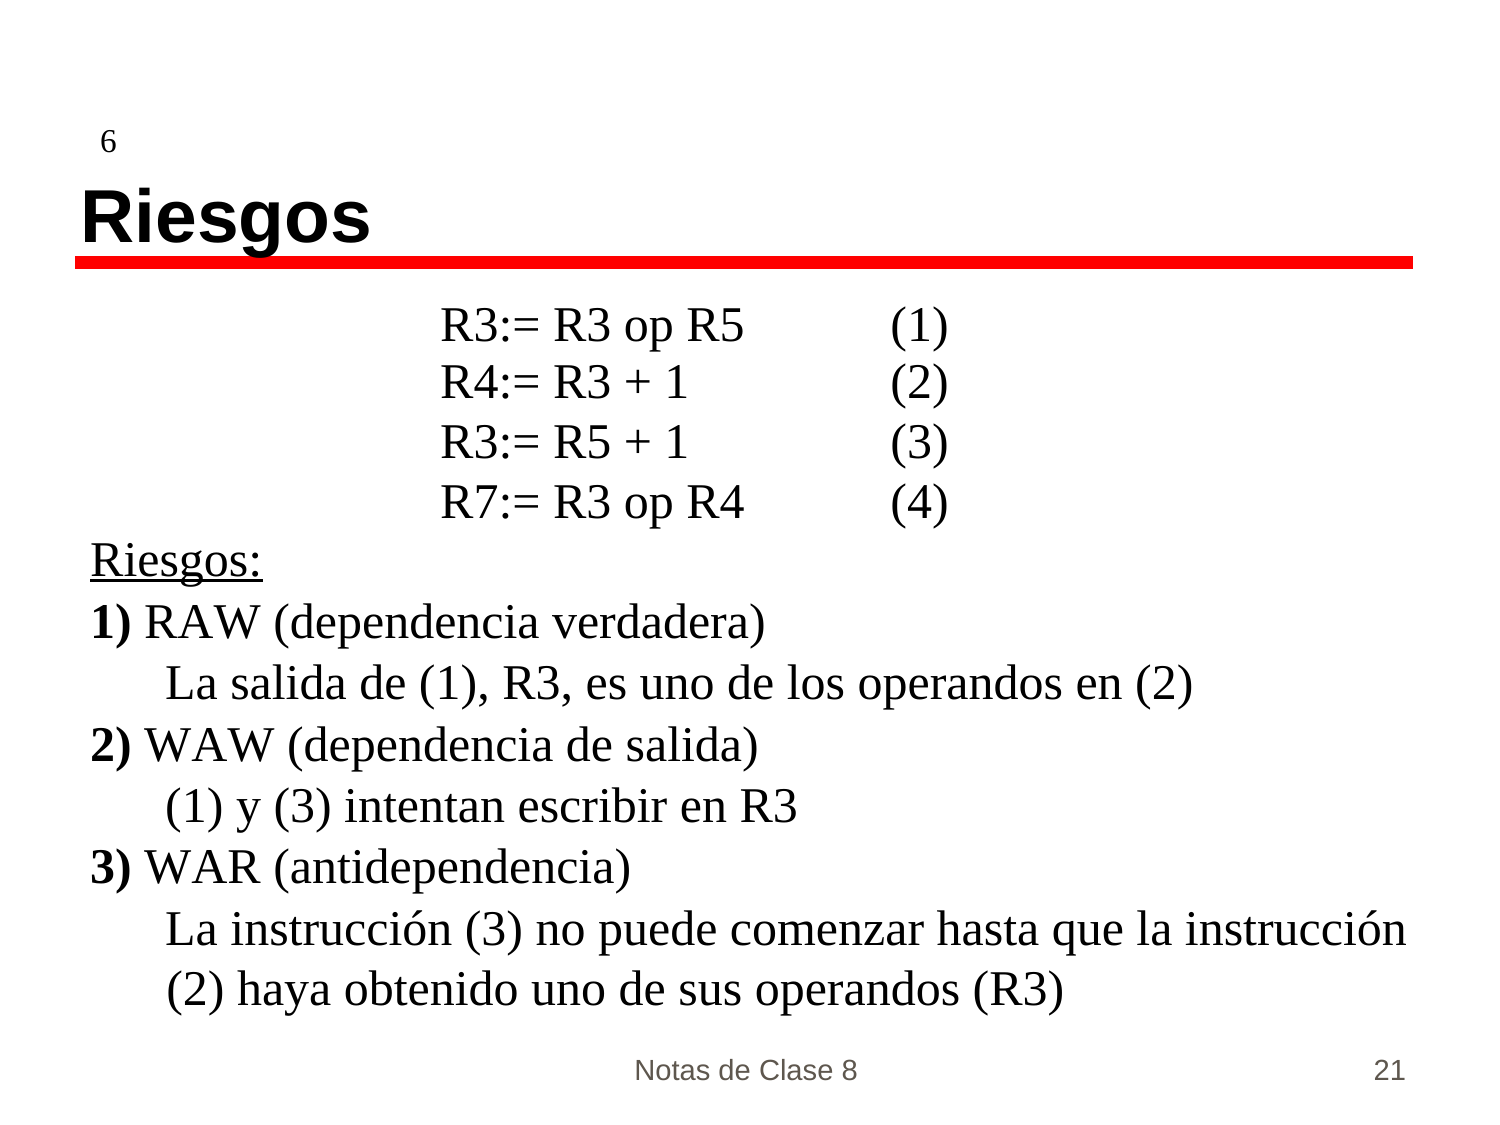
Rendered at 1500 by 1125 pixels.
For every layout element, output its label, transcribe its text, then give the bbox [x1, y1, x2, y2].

table_cell (4) [890, 472, 961, 529]
table_header R3:= R3 op R5 [440, 295, 890, 352]
table_header (1) [890, 295, 961, 352]
table_cell R7:= R3 op R4 [440, 472, 890, 529]
text Riesgos: [90, 529, 1477, 587]
table_cell (3) [890, 412, 961, 472]
subtitle Riesgos [80, 172, 1477, 258]
table_cell R3:= R5 + 1 [440, 412, 890, 472]
text La instrucción (3) no puede comenzar hasta que la instrucción (2) haya obtenido uno de sus operandos (R3) [165, 898, 1477, 1016]
list RAW (dependencia verdadera) [90, 592, 1477, 649]
list WAR (antidependencia) [90, 837, 1477, 894]
list WAW (dependencia de salida) [90, 714, 1477, 772]
text 6 [100, 122, 1477, 160]
text (1) y (3) intentan escribir en R3 [165, 776, 1477, 833]
text La salida de (1), R3, es uno de los operandos en (2) [165, 653, 1477, 711]
table_cell (2) [890, 352, 961, 412]
table_cell R4:= R3 + 1 [440, 352, 890, 412]
